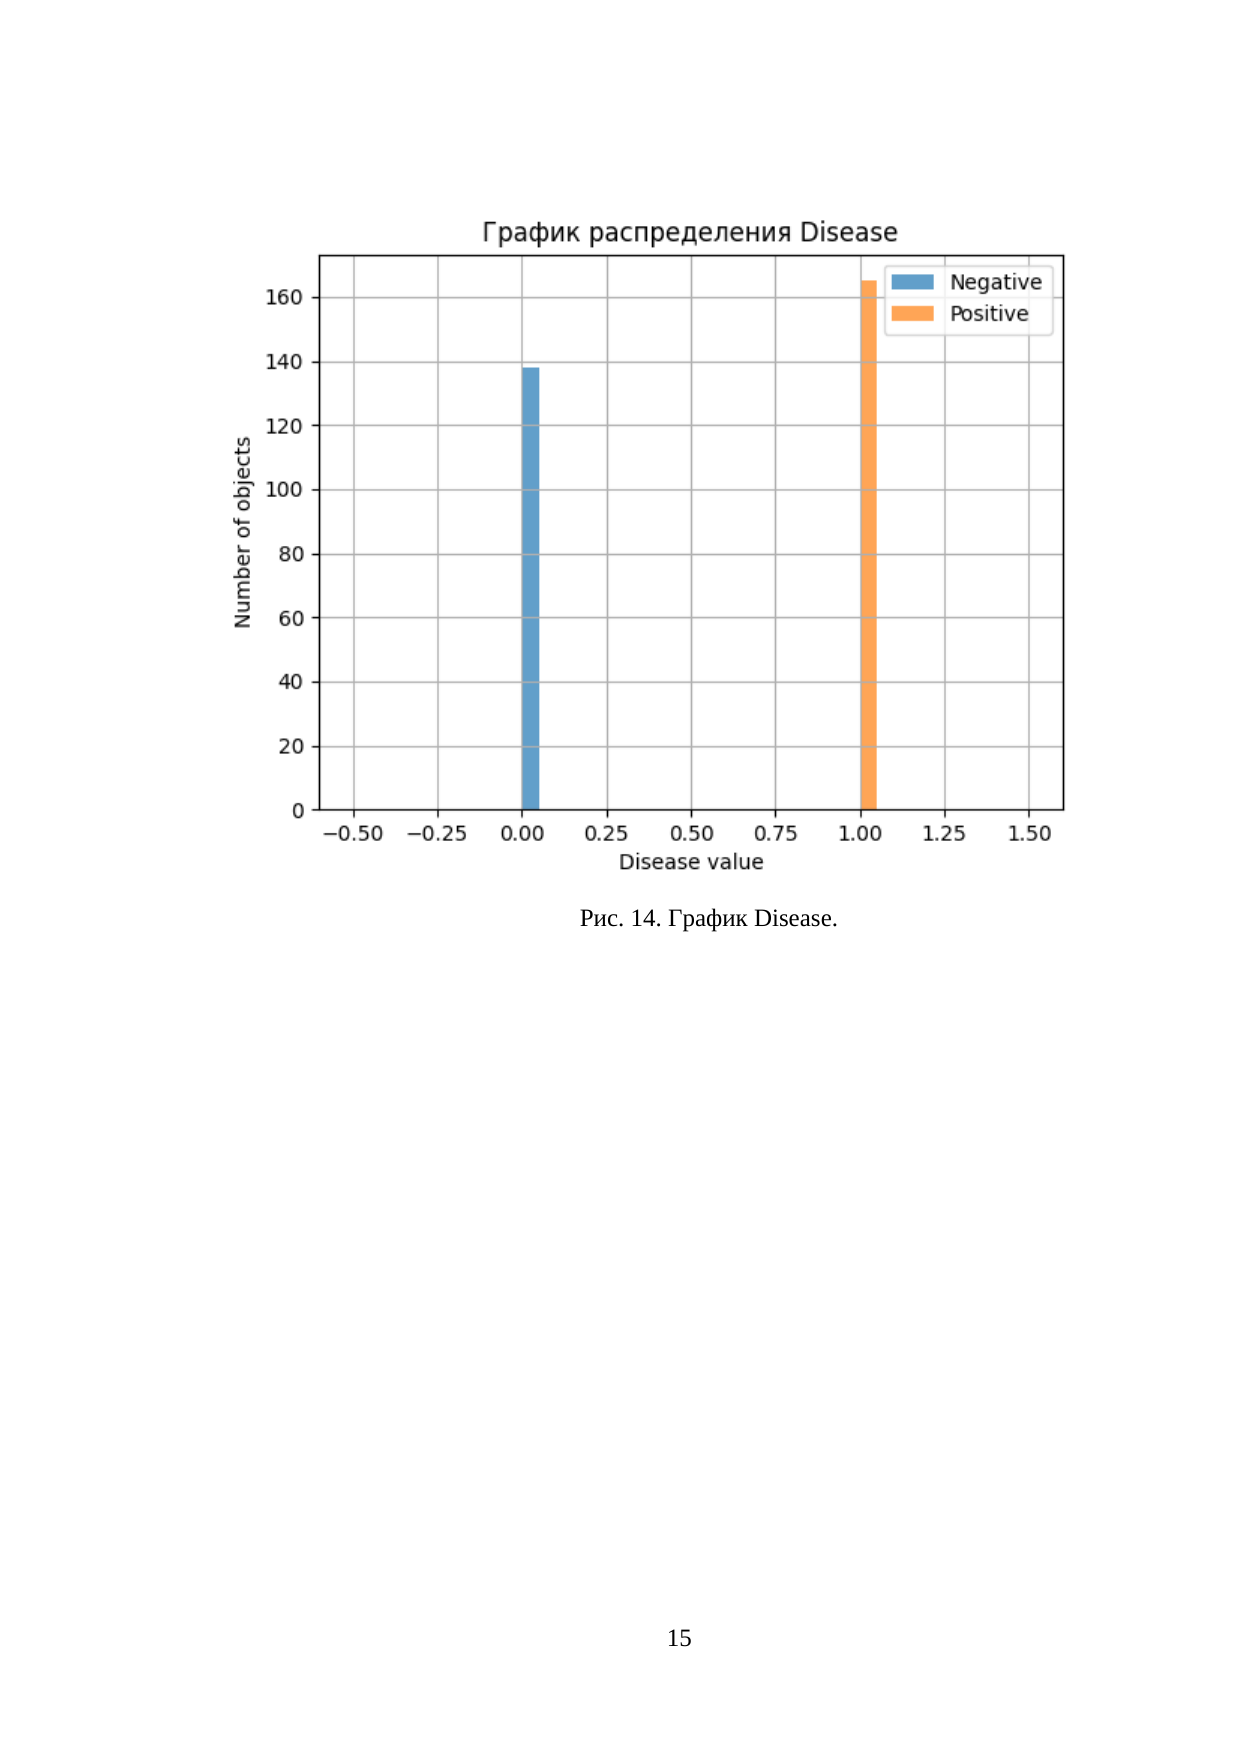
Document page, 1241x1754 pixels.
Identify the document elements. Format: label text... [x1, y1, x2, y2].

picture [199, 168, 1159, 889]
